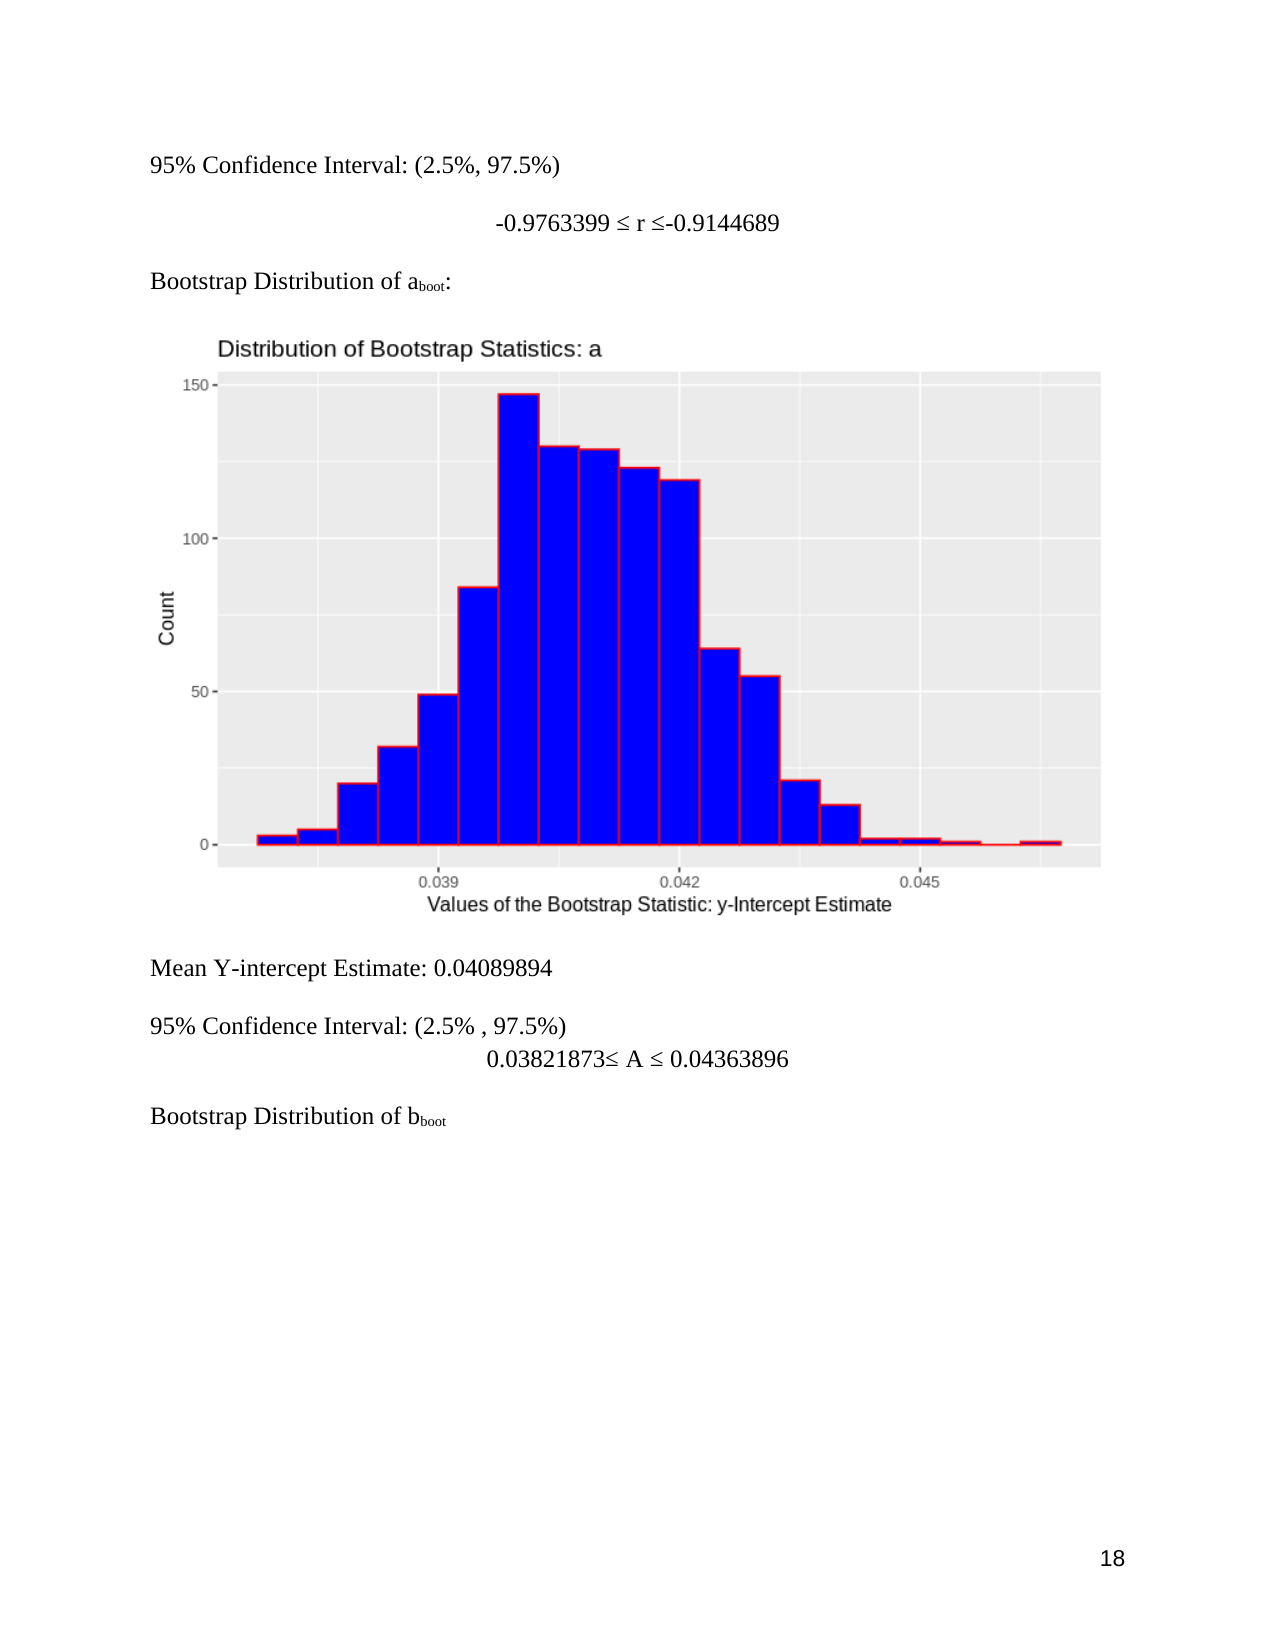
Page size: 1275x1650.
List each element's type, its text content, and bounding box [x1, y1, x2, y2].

text Bootstrap Distribution of aboot: [150, 266, 1125, 295]
text 0.03821873 A 0.04363896 [150, 1044, 1125, 1073]
text -0.9763399 r -0.9144689 [150, 208, 1125, 237]
text Bootstrap Distribution of bboot [150, 1101, 1125, 1129]
text 95% Confidence Interval: (2.5% , 97.5%) [150, 1011, 1125, 1040]
text 95% Confidence Interval: (2.5%, 97.5%) [150, 150, 1125, 179]
text Mean Y-intercept Estimate: 0.04089894 [150, 953, 1125, 982]
picture [150, 324, 1125, 929]
